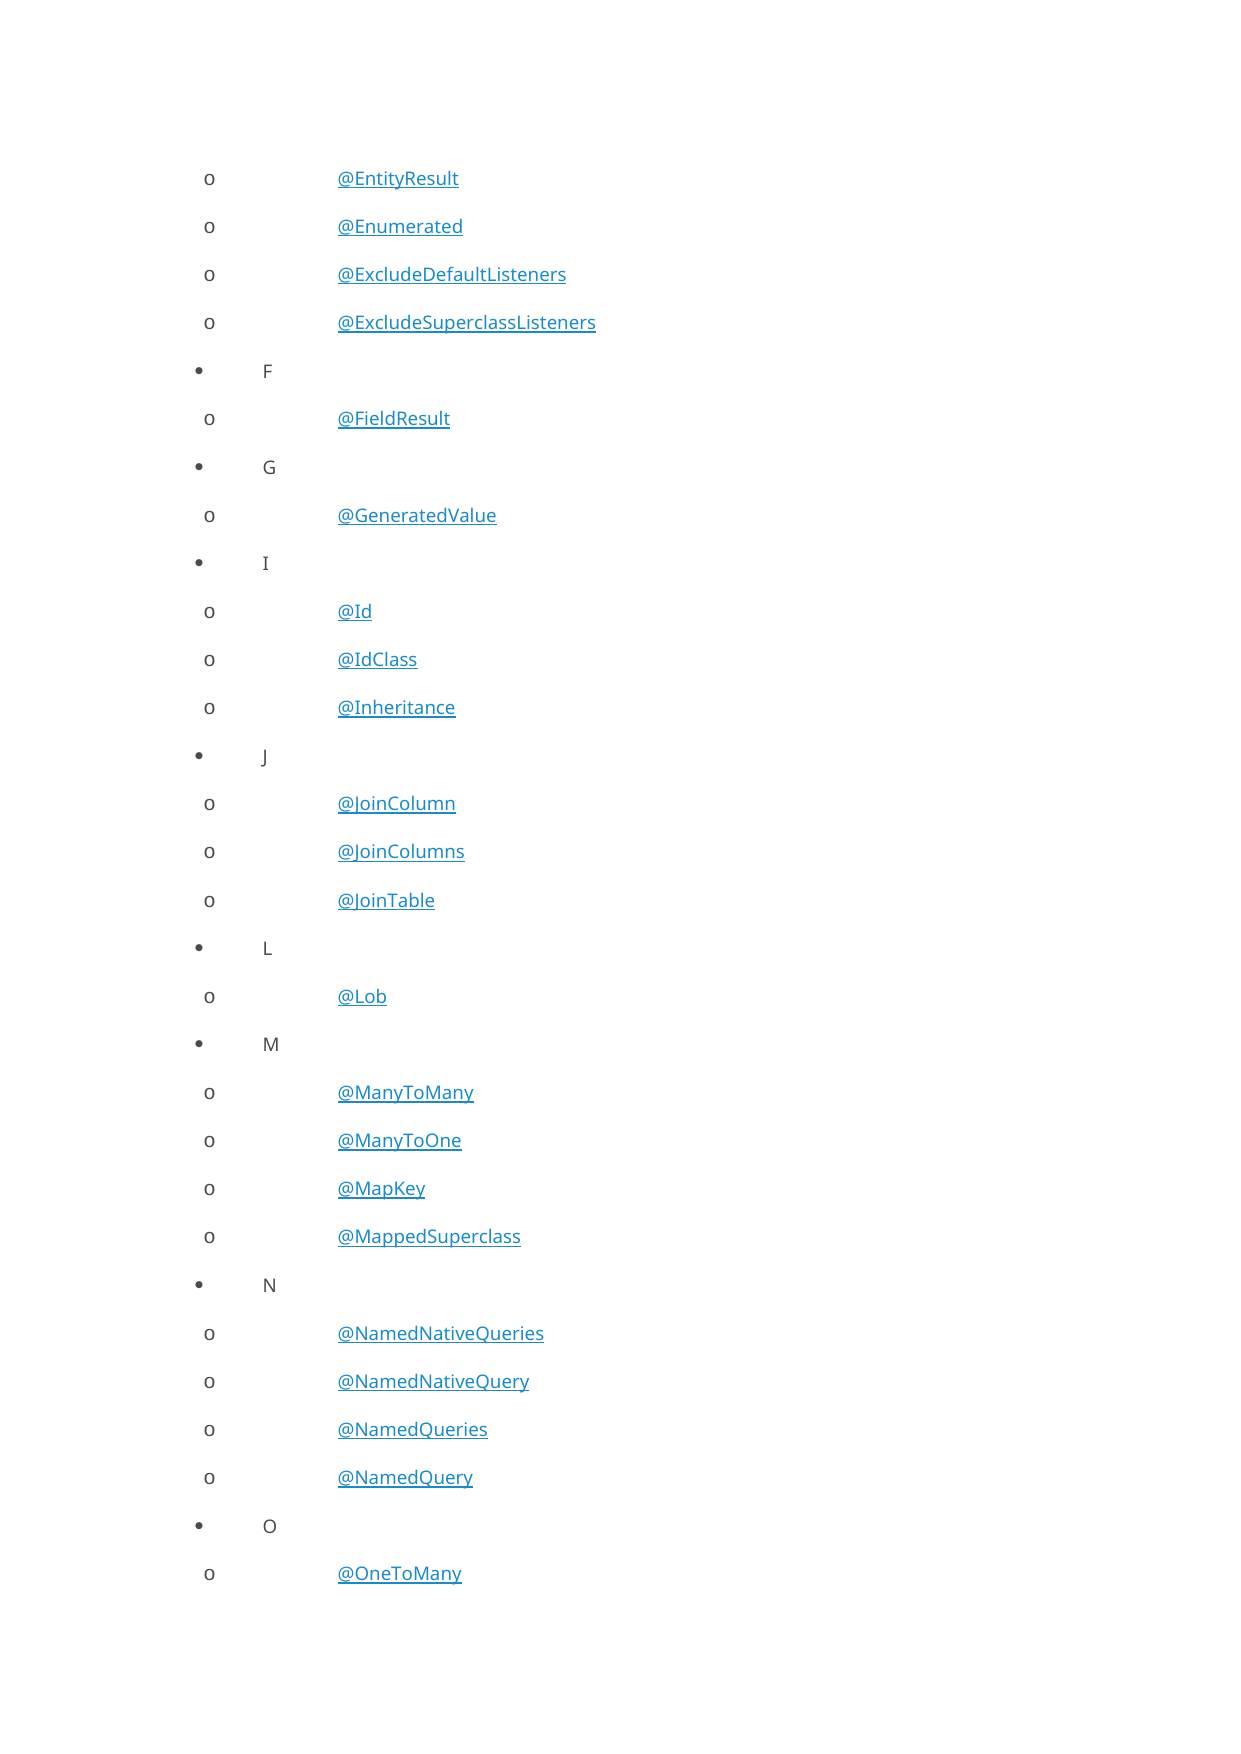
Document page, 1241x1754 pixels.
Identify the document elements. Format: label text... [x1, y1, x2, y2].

list @Enumerated [203, 210, 1053, 243]
list @MappedSuperclass [203, 1221, 1053, 1253]
list @JoinColumns [203, 836, 1053, 868]
list @NamedNativeQuery [203, 1365, 1053, 1398]
list @EntityResult [203, 162, 1053, 194]
list G [195, 451, 1053, 483]
list @ManyToMany [203, 1076, 1053, 1109]
list @GeneratedValue [203, 499, 1053, 531]
list @FieldResult [203, 403, 1053, 435]
list N [195, 1269, 1053, 1301]
list @MapKey [203, 1173, 1053, 1205]
list @Inheritance [203, 691, 1053, 724]
list @JoinTable [203, 884, 1053, 916]
list @OneToMany [203, 1558, 1053, 1590]
list @NamedQuery [203, 1461, 1053, 1494]
list @ManyToOne [203, 1124, 1053, 1157]
list @Id [203, 595, 1053, 628]
list I [195, 547, 1053, 579]
list J [195, 739, 1053, 772]
list @ExcludeSuperclassListeners [203, 306, 1053, 339]
list M [195, 1028, 1053, 1061]
list @NamedNativeQueries [203, 1317, 1053, 1349]
list F [195, 354, 1053, 387]
list @JoinColumn [203, 788, 1053, 820]
list @NamedQueries [203, 1413, 1053, 1446]
list @IdClass [203, 643, 1053, 676]
list @Lob [203, 980, 1053, 1013]
list O [195, 1509, 1053, 1542]
list @ExcludeDefaultListeners [203, 258, 1053, 291]
list L [195, 932, 1053, 964]
